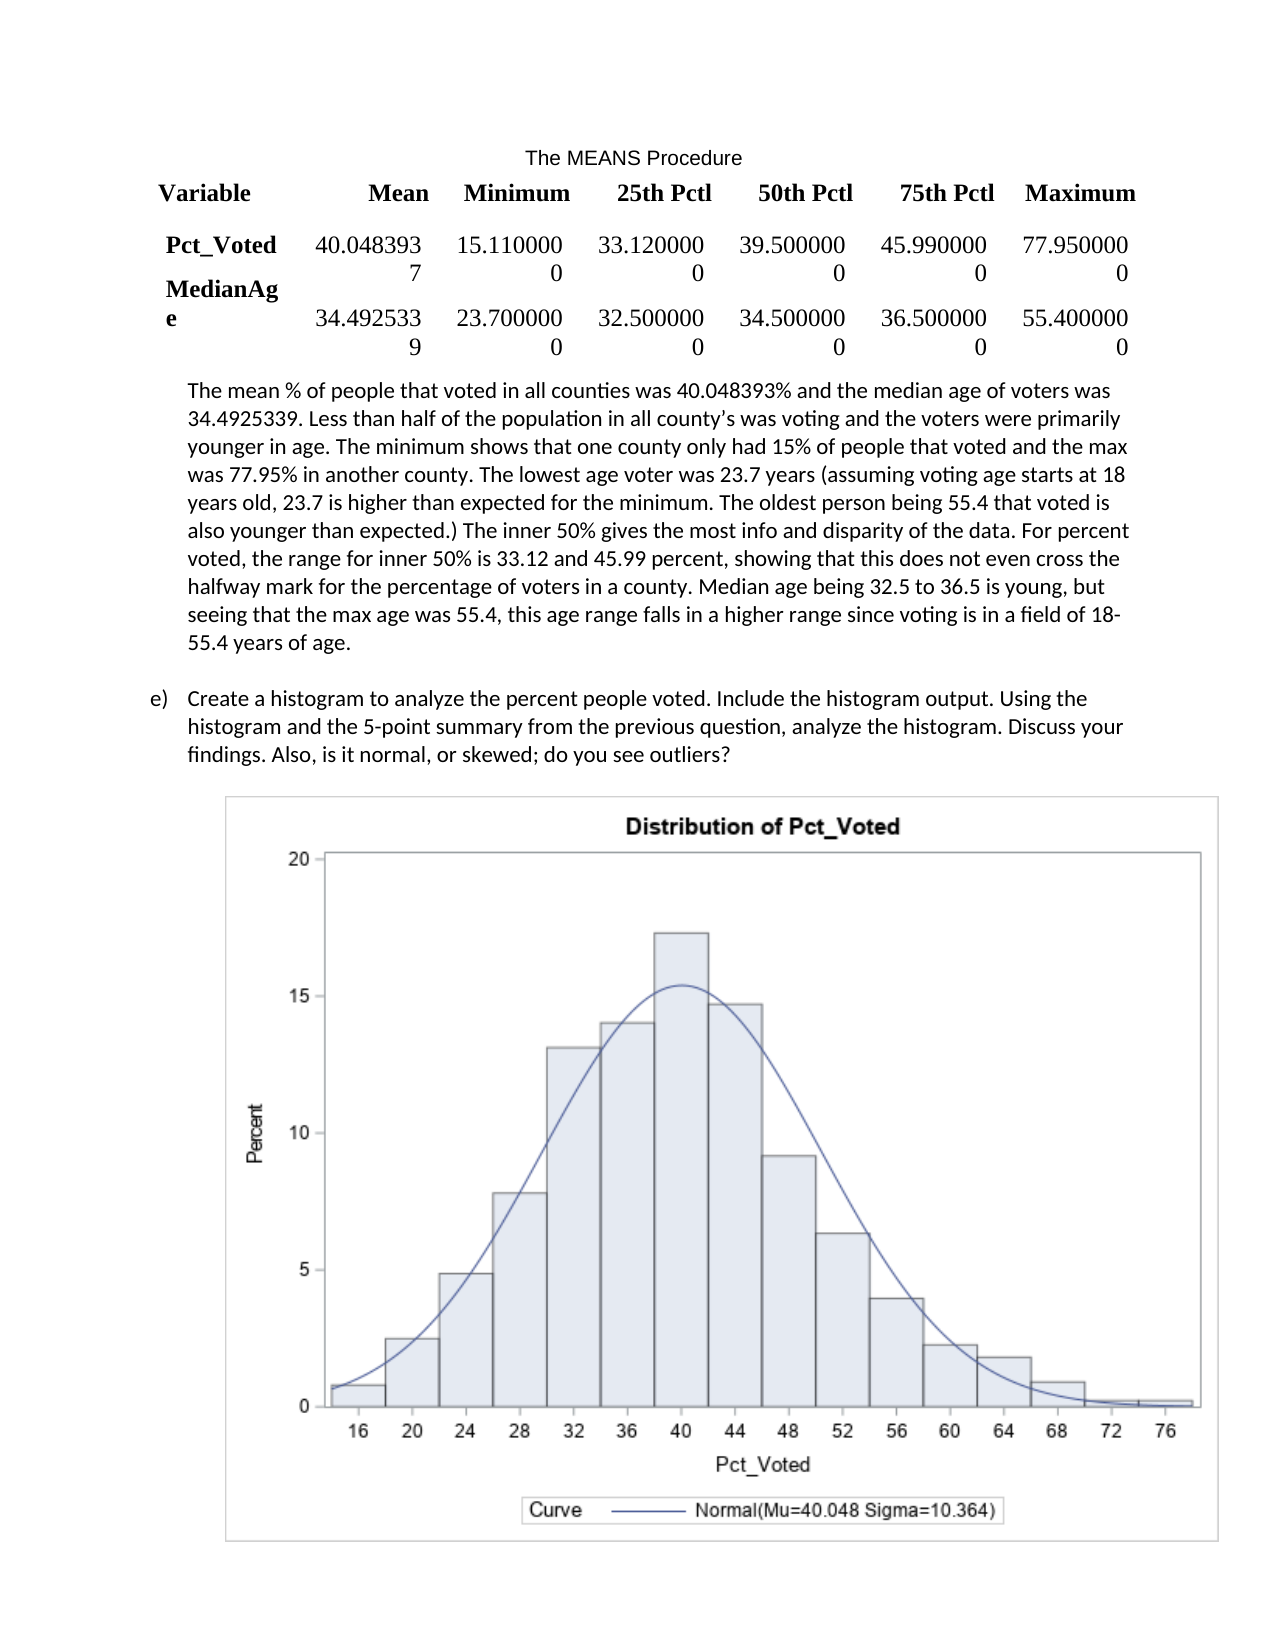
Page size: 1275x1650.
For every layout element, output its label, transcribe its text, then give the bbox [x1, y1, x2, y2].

table_header Minimum [437, 170, 578, 214]
table_header 25th Pctl [578, 170, 720, 214]
table_header Variable [150, 170, 296, 214]
text The mean % of people that voted in all counties was 40.048393% and the median age of voters was 34.4925339. Less than half of the population in all county’s was voting and the voters were primarily younger in age. The minimum shows that one county only had 15% of people that voted and the max was 77.95% in another county. The lowest age voter was 23.7 years (assuming voting age starts at 18 years old, 23.7 is higher than expected for the minimum. The oldest person being 55.4 that voted is also younger than expected.) The inner 50% gives the most info and disparity of the data. For percent voted, the range for inner 50% is 33.12 and 45.99 percent, showing that this does not even cross the halfway mark for the percentage of voters in a county. Median age being 32.5 to 36.5 is young, but seeing that the max age was 55.4, this age range falls in a higher range since voting is in a field of 18-55.4 years of age. [187, 376, 1144, 656]
table_cell [861, 214, 1002, 376]
list The MEANS Procedure [487, 146, 1131, 170]
picture [225, 796, 1219, 1542]
table_header Mean [296, 170, 437, 214]
table_header Maximum [1003, 170, 1144, 214]
table_header 75th Pctl [861, 170, 1002, 214]
table_header 50th Pctl [720, 170, 861, 214]
table_cell [1003, 214, 1144, 376]
table_cell [296, 214, 437, 376]
table_cell [437, 214, 578, 376]
table_cell [578, 214, 720, 376]
table_cell [150, 214, 296, 376]
table_cell [720, 214, 861, 376]
list Create a histogram to analyze the percent people voted. Include the histogram output. Using the histogram and the 5-point summary from the previous question, analyze the histogram. Discuss your findings. Also, is it normal, or skewed; do you see outliers? [150, 684, 1144, 768]
